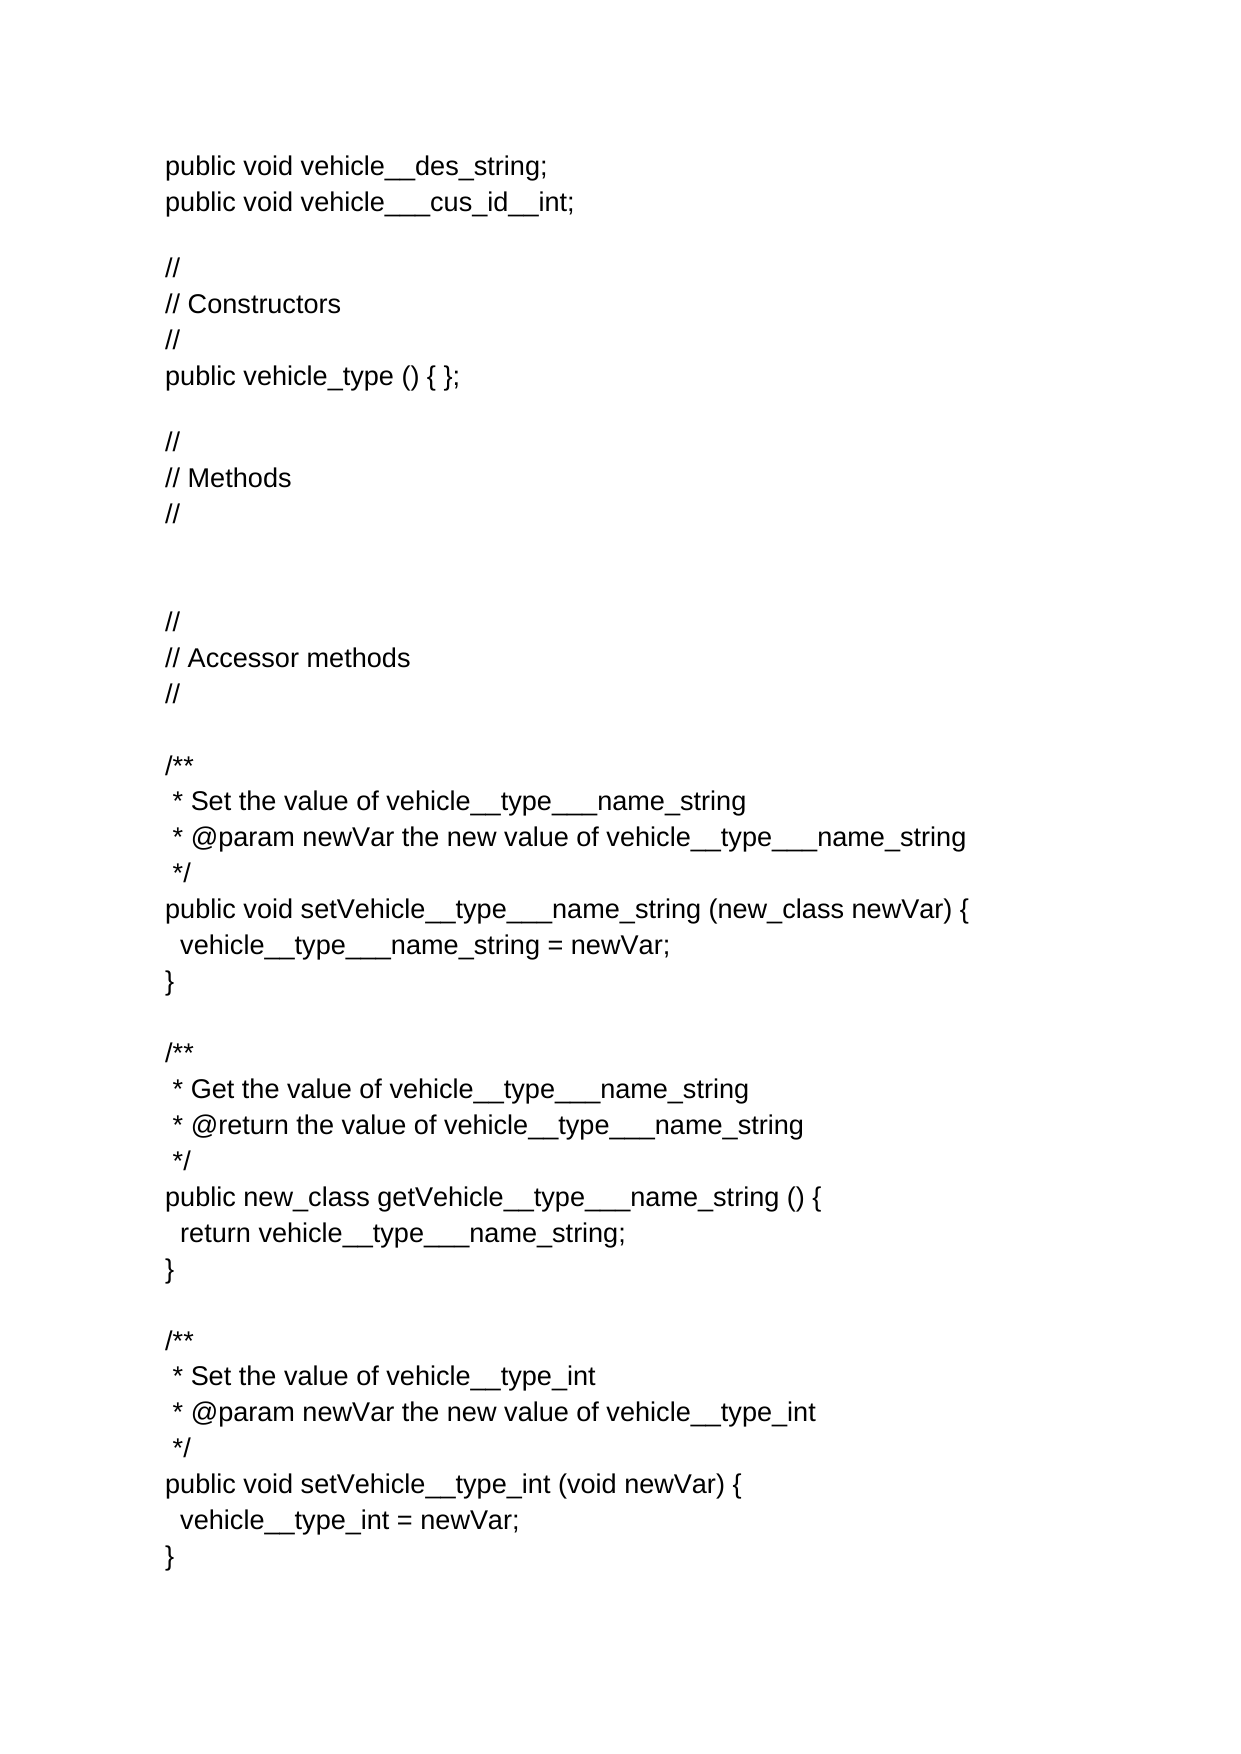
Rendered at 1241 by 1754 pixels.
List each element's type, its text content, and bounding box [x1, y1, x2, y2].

text public vehicle_type () { }; [150, 360, 1090, 391]
text // [150, 252, 1090, 283]
text * Get the value of vehicle__type___name_string [150, 1073, 1090, 1104]
text // [150, 678, 1090, 709]
text * @return the value of vehicle__type___name_string [150, 1109, 1090, 1140]
text // [150, 606, 1090, 637]
text public void setVehicle__type___name_string (new_class newVar) { [150, 893, 1090, 924]
text } [150, 1253, 1090, 1284]
text */ [150, 857, 1090, 888]
text * Set the value of vehicle__type_int [150, 1360, 1090, 1392]
text * @param newVar the new value of vehicle__type___name_string [150, 821, 1090, 853]
text // Accessor methods [150, 642, 1090, 673]
text public void vehicle___cus_id__int; [150, 186, 1090, 217]
text * @param newVar the new value of vehicle__type_int [150, 1396, 1090, 1428]
text */ [150, 1145, 1090, 1176]
text vehicle__type___name_string = newVar; [150, 929, 1090, 960]
text public void vehicle__des_string; [150, 150, 1090, 181]
text */ [150, 1432, 1090, 1463]
text /** [150, 1037, 1090, 1068]
text vehicle__type_int = newVar; [150, 1504, 1090, 1535]
text } [150, 965, 1090, 996]
text /** [150, 1324, 1090, 1356]
text // [150, 498, 1090, 529]
text // Methods [150, 462, 1090, 493]
text // [150, 426, 1090, 457]
text // Constructors [150, 288, 1090, 319]
text } [150, 1540, 1090, 1571]
text * Set the value of vehicle__type___name_string [150, 785, 1090, 817]
text return vehicle__type___name_string; [150, 1217, 1090, 1248]
text // [150, 324, 1090, 355]
text public new_class getVehicle__type___name_string () { [150, 1181, 1090, 1212]
text public void setVehicle__type_int (void newVar) { [150, 1468, 1090, 1499]
text /** [150, 749, 1090, 781]
